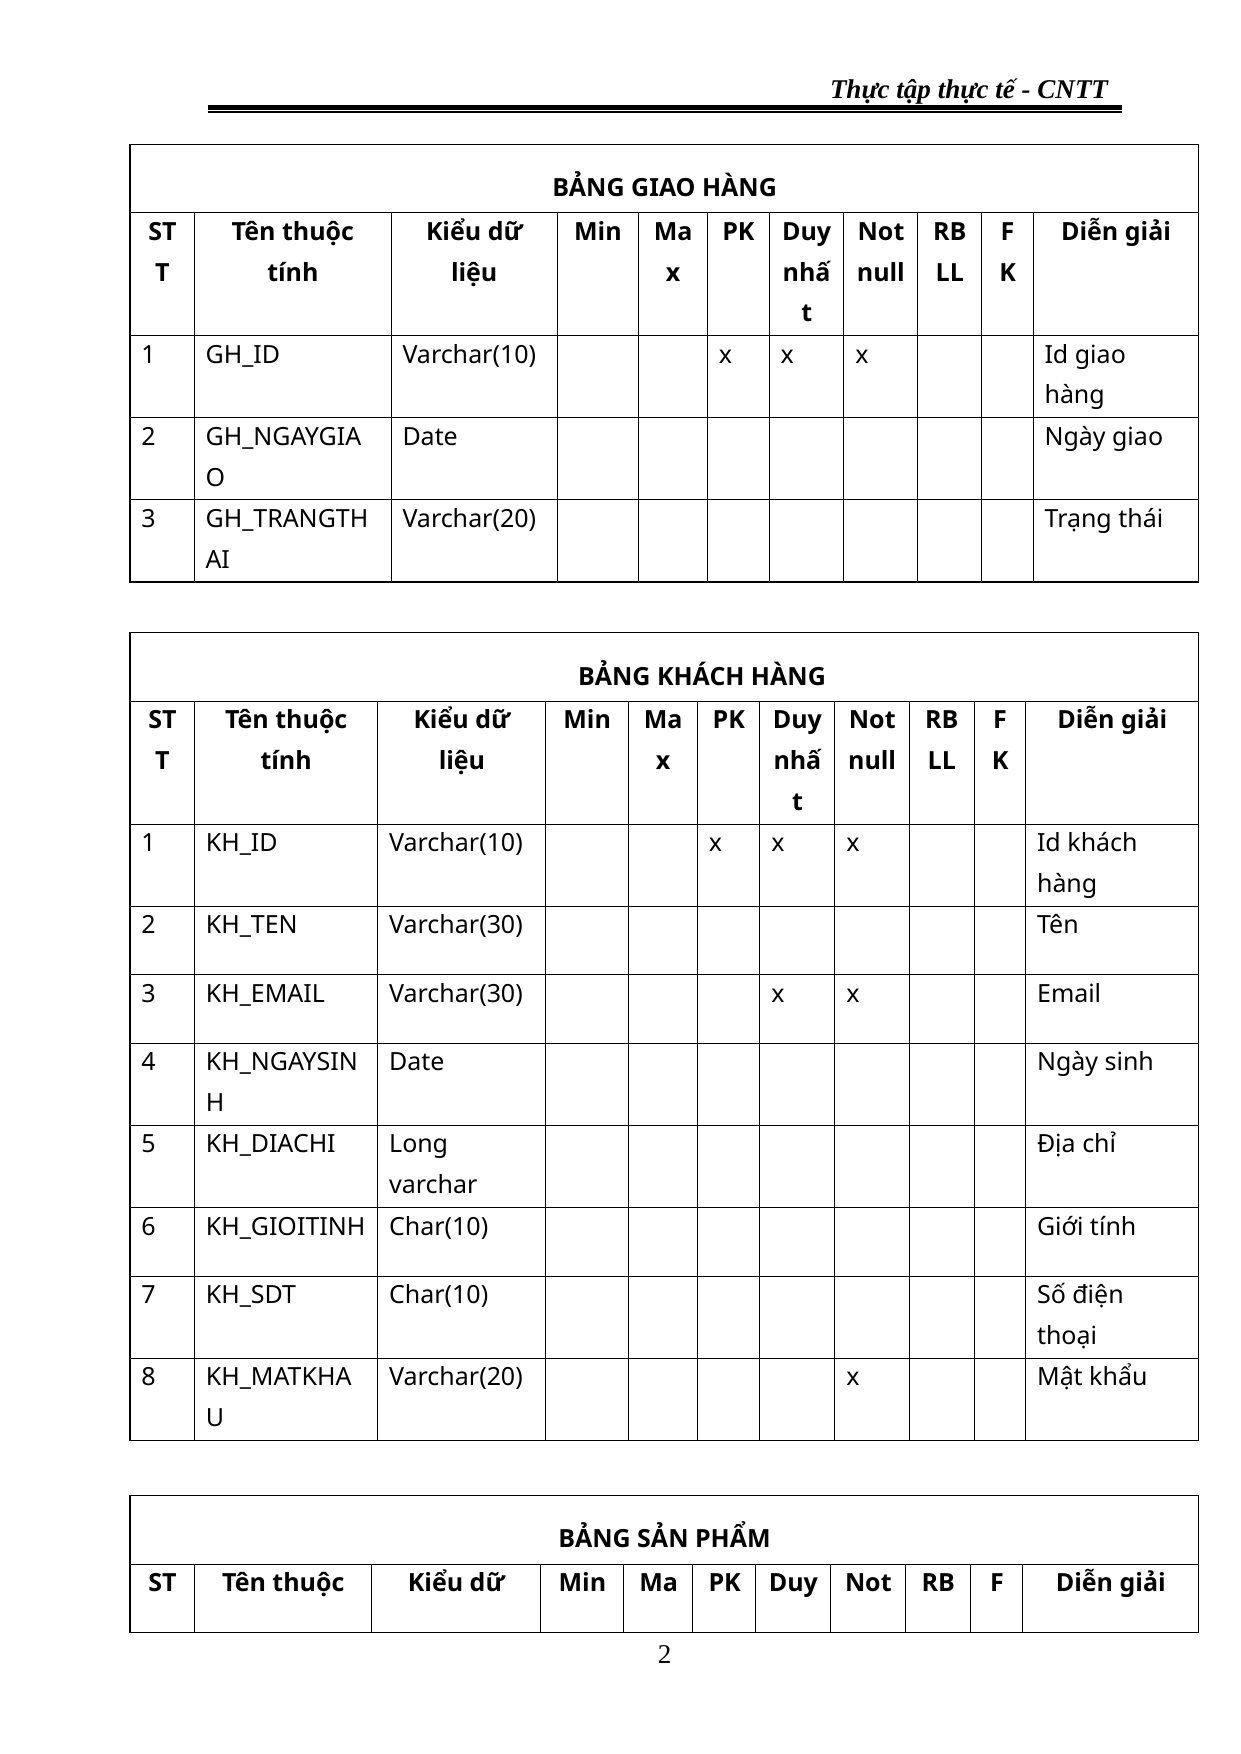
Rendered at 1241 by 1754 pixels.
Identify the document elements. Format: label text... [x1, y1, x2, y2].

table_cell x [835, 825, 909, 906]
table_cell [770, 500, 843, 581]
table_cell 3 [131, 975, 194, 1043]
table_cell [708, 500, 769, 581]
table_cell x [760, 825, 834, 906]
table_cell [975, 825, 1025, 906]
table_cell [982, 418, 1033, 499]
table_cell Varchar(20) [378, 1359, 545, 1440]
table_cell [546, 1277, 628, 1358]
table_cell Char(10) [378, 1208, 545, 1276]
table_cell Tên [1026, 907, 1198, 974]
table_cell [910, 975, 974, 1043]
table_cell Varchar(30) [378, 975, 545, 1043]
table_cell [698, 907, 759, 974]
table_cell Min [546, 702, 628, 824]
table_cell [835, 1126, 909, 1207]
table_cell Long varchar [378, 1126, 545, 1207]
table_cell [835, 907, 909, 974]
table_cell [698, 1277, 759, 1358]
table_cell Kiểu dữ liệu [378, 702, 545, 824]
table_cell [698, 1359, 759, 1440]
table_cell Tên thuộc tính [195, 213, 391, 335]
table_cell 3 [131, 500, 194, 581]
table_cell STT [131, 1565, 194, 1632]
table_header BẢNG GIAO HÀNG [131, 145, 1198, 212]
table_cell PK [698, 702, 759, 824]
table_cell [558, 418, 638, 499]
table_cell x [760, 975, 834, 1043]
table_cell RB LL [906, 1565, 970, 1632]
table_cell Not null [835, 702, 909, 824]
table_cell Trạng thái [1034, 500, 1198, 581]
table_cell [910, 1208, 974, 1276]
table_cell Ngày sinh [1026, 1044, 1198, 1125]
table_cell Tên thuộc tính [195, 1565, 371, 1632]
table_cell [760, 1208, 834, 1276]
table_cell [982, 336, 1033, 417]
table_cell Varchar(20) [392, 500, 557, 581]
table_cell [546, 1044, 628, 1125]
table_cell 7 [131, 1277, 194, 1358]
table_cell PK [693, 1565, 755, 1632]
table_cell [546, 1208, 628, 1276]
table_cell Kiểu dữ liệu [392, 213, 557, 335]
table_cell Email [1026, 975, 1198, 1043]
table_cell Varchar(30) [378, 907, 545, 974]
table_cell Diễn giải [1023, 1565, 1198, 1632]
table_cell Max [624, 1565, 692, 1632]
table_cell FK [975, 702, 1025, 824]
table_cell Min [558, 213, 638, 335]
table_cell Not null [844, 213, 917, 335]
table_cell [629, 825, 697, 906]
table_cell 5 [131, 1126, 194, 1207]
table_cell FK [971, 1565, 1022, 1632]
table_cell [546, 1359, 628, 1440]
table_cell Not null [831, 1565, 905, 1632]
table_cell Ngày giao [1034, 418, 1198, 499]
table_cell Diễn giải [1034, 213, 1198, 335]
table_cell [558, 336, 638, 417]
table_cell [698, 1126, 759, 1207]
table_cell [629, 907, 697, 974]
table_cell x [698, 825, 759, 906]
table_cell [835, 1277, 909, 1358]
table_cell Địa chỉ [1026, 1126, 1198, 1207]
table_cell [844, 500, 917, 581]
table_cell [835, 1208, 909, 1276]
table_cell KH_GIOITINH [195, 1208, 377, 1276]
table_cell [760, 1359, 834, 1440]
table_cell [910, 825, 974, 906]
table_cell 2 [131, 907, 194, 974]
table_cell KH_TEN [195, 907, 377, 974]
table_cell [546, 975, 628, 1043]
table_cell Kiểu dữ liệu [372, 1565, 540, 1632]
table_cell x [770, 336, 843, 417]
table_cell [546, 825, 628, 906]
table_cell [910, 907, 974, 974]
table_cell [975, 975, 1025, 1043]
table_cell [982, 500, 1033, 581]
table_cell 4 [131, 1044, 194, 1125]
table_cell [629, 975, 697, 1043]
table_cell [639, 500, 707, 581]
table_header BẢNG SẢN PHẨM [131, 1496, 1198, 1564]
table_cell GH_TRANGTHAI [195, 500, 391, 581]
table_cell x [708, 336, 769, 417]
table_cell [698, 1208, 759, 1276]
table_cell KH_EMAIL [195, 975, 377, 1043]
table_cell KH_ID [195, 825, 377, 906]
table_cell [629, 1208, 697, 1276]
table_cell 1 [131, 825, 194, 906]
table_cell Duy nhất [760, 702, 834, 824]
table_cell GH_NGAYGIAO [195, 418, 391, 499]
table_header BẢNG KHÁCH HÀNG [131, 633, 1198, 701]
table_cell [975, 1277, 1025, 1358]
table_cell [639, 336, 707, 417]
table_cell [918, 418, 981, 499]
table_cell [629, 1126, 697, 1207]
table_cell STT [131, 213, 194, 335]
table_cell Duy nhất [756, 1565, 830, 1632]
table_cell [546, 1126, 628, 1207]
table_cell [639, 418, 707, 499]
table_cell [975, 1359, 1025, 1440]
table_cell Số điện thoại [1026, 1277, 1198, 1358]
table_cell [698, 975, 759, 1043]
table_cell KH_DIACHI [195, 1126, 377, 1207]
table_cell [760, 1044, 834, 1125]
table_cell x [835, 1359, 909, 1440]
table_cell [975, 907, 1025, 974]
table_cell [629, 1359, 697, 1440]
table_cell [910, 1359, 974, 1440]
table_cell Max [639, 213, 707, 335]
table_cell [760, 907, 834, 974]
table_cell [760, 1126, 834, 1207]
table_cell [835, 1044, 909, 1125]
table_cell [910, 1126, 974, 1207]
table_cell [760, 1277, 834, 1358]
table_cell Varchar(10) [378, 825, 545, 906]
table_cell Tên thuộc tính [195, 702, 377, 824]
table_cell [629, 1277, 697, 1358]
table_cell [698, 1044, 759, 1125]
table_cell Max [629, 702, 697, 824]
table_cell KH_SDT [195, 1277, 377, 1358]
table_cell KH_NGAYSINH [195, 1044, 377, 1125]
table_cell [975, 1208, 1025, 1276]
table_cell KH_MATKHAU [195, 1359, 377, 1440]
table_cell x [835, 975, 909, 1043]
table_cell Giới tính [1026, 1208, 1198, 1276]
table_cell [546, 907, 628, 974]
table_cell Date [392, 418, 557, 499]
table_cell x [844, 336, 917, 417]
table_cell Char(10) [378, 1277, 545, 1358]
table_cell 2 [131, 418, 194, 499]
table_cell 6 [131, 1208, 194, 1276]
table_cell [975, 1126, 1025, 1207]
table_cell [629, 1044, 697, 1125]
table_cell [918, 500, 981, 581]
table_cell [918, 336, 981, 417]
table_cell Id khách hàng [1026, 825, 1198, 906]
table_cell [770, 418, 843, 499]
table_cell STT [131, 702, 194, 824]
table_cell Id giao hàng [1034, 336, 1198, 417]
table_cell Varchar(10) [392, 336, 557, 417]
table_cell FK [982, 213, 1033, 335]
table_cell Diễn giải [1026, 702, 1198, 824]
table_cell RB LL [910, 702, 974, 824]
table_cell Date [378, 1044, 545, 1125]
table_cell Mật khẩu [1026, 1359, 1198, 1440]
table_cell PK [708, 213, 769, 335]
table_cell [558, 500, 638, 581]
table_cell [910, 1044, 974, 1125]
table_cell 8 [131, 1359, 194, 1440]
table_cell 1 [131, 336, 194, 417]
table_cell RB LL [918, 213, 981, 335]
table_cell Min [541, 1565, 623, 1632]
table_cell [910, 1277, 974, 1358]
table_cell [844, 418, 917, 499]
table_cell GH_ID [195, 336, 391, 417]
table_cell Duy nhất [770, 213, 843, 335]
table_cell [708, 418, 769, 499]
table_cell [975, 1044, 1025, 1125]
